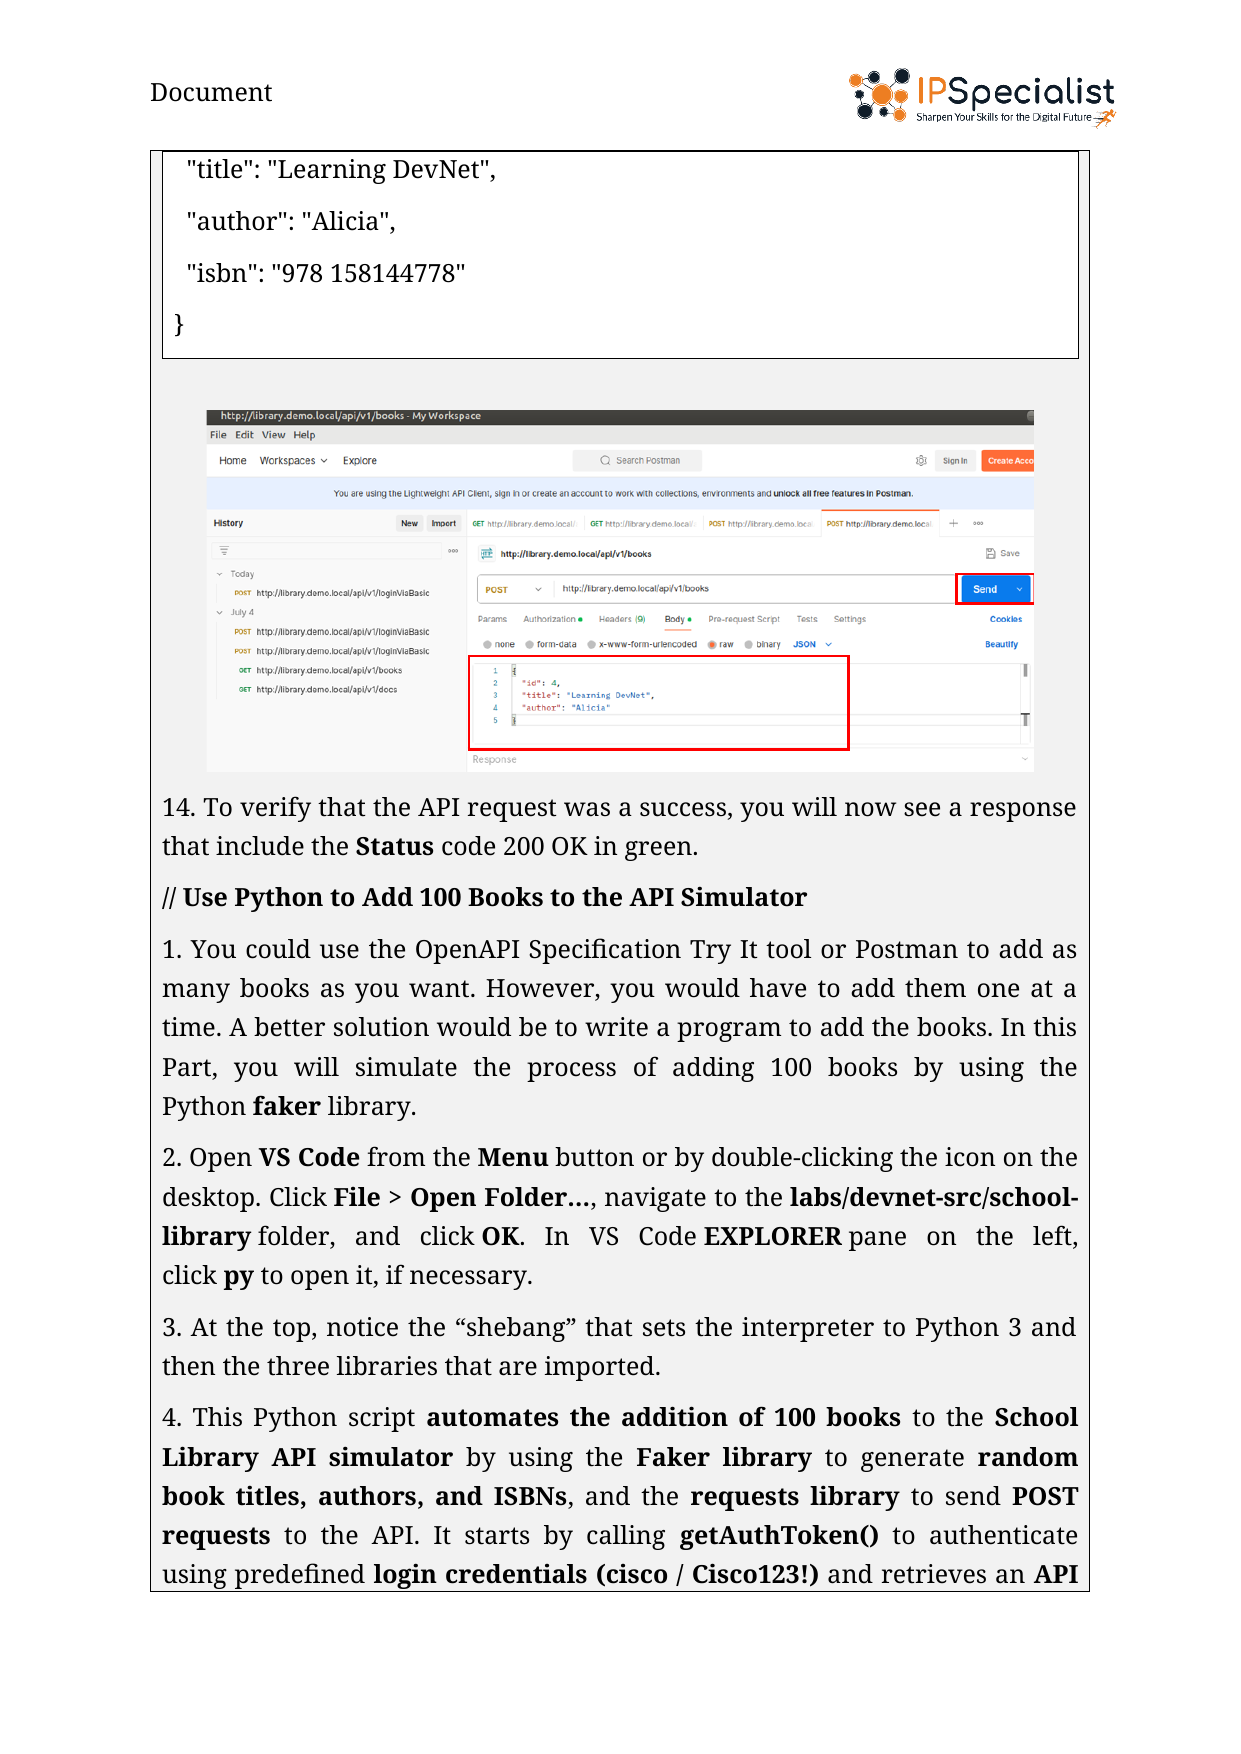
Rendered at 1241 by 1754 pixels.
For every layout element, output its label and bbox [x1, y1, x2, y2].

picture [206, 410, 1034, 772]
picture [843, 54, 1121, 136]
table_header [151, 151, 1089, 1591]
